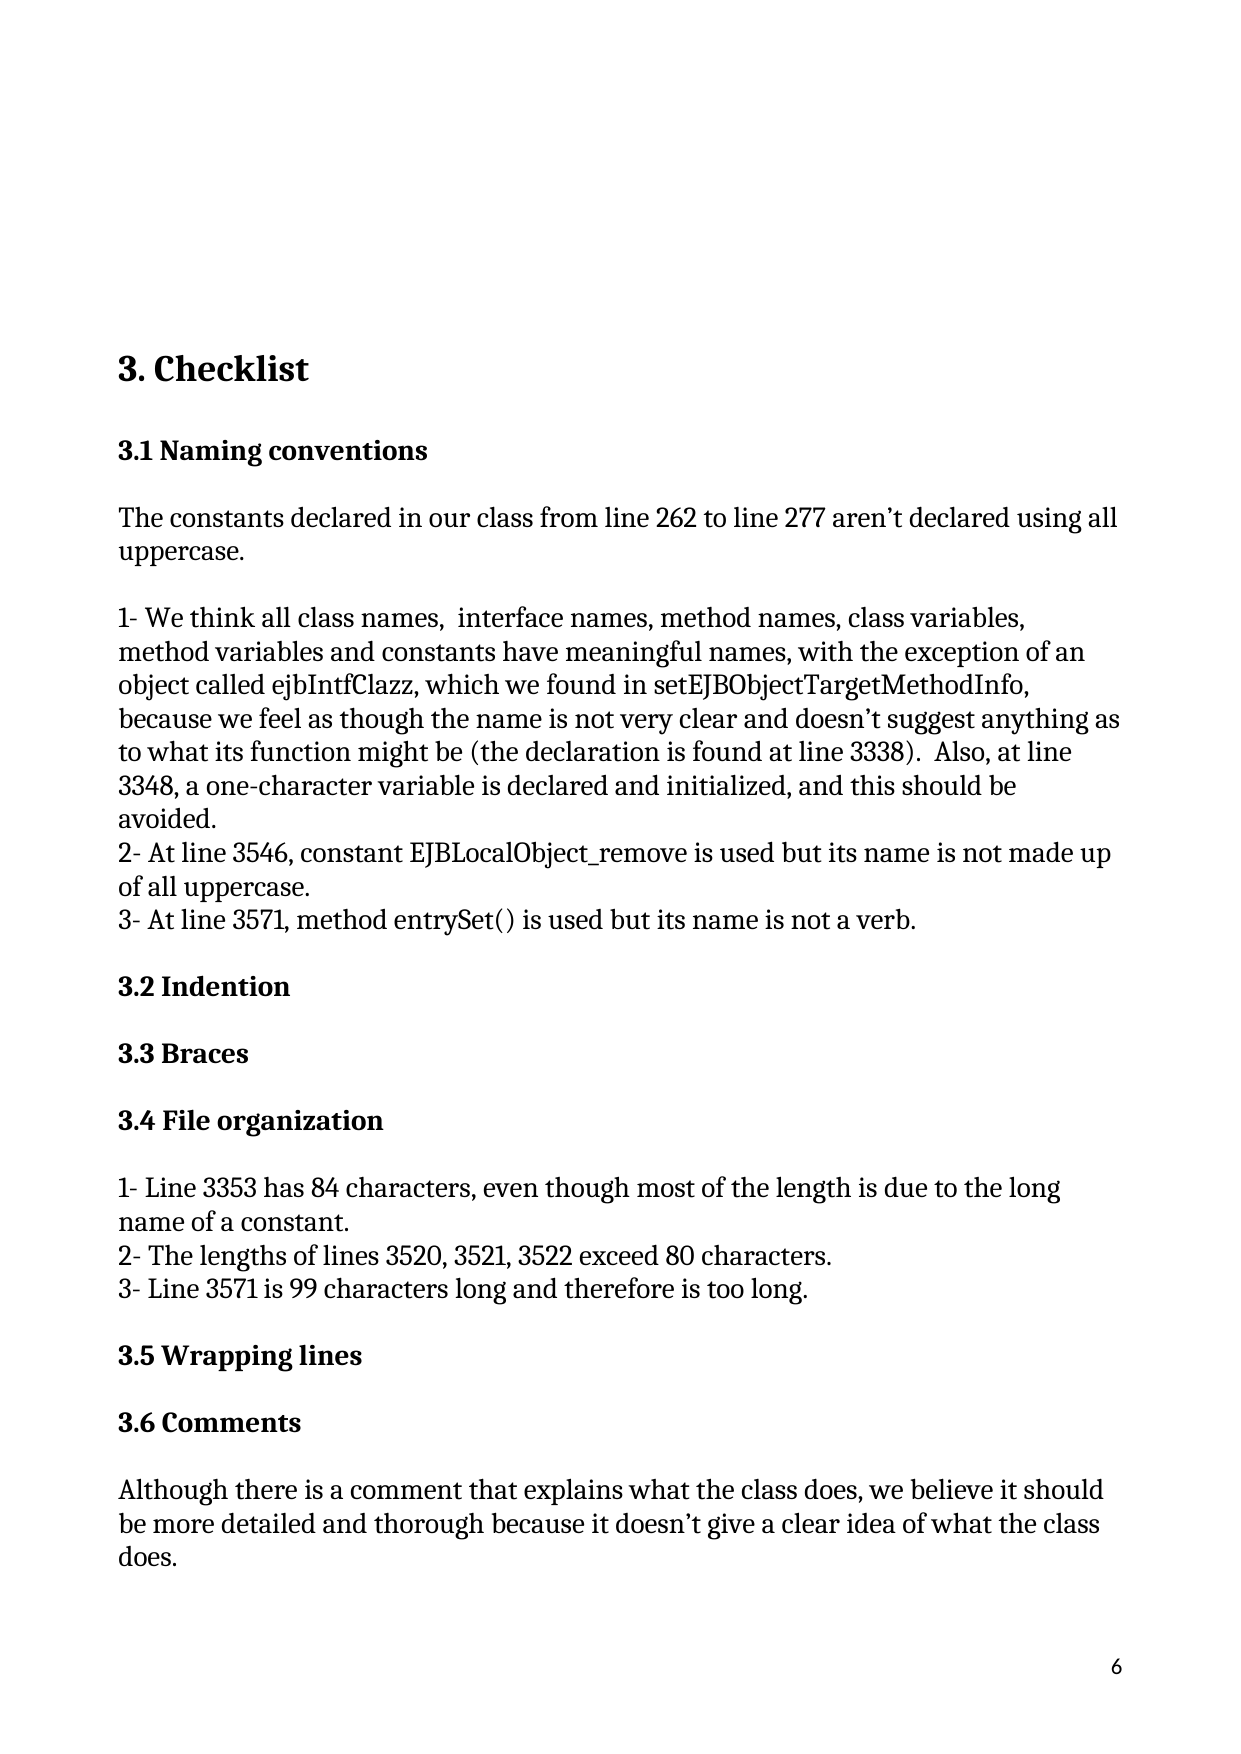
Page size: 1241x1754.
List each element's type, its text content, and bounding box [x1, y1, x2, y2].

text 2- At line 3546, constant EJBLocalObject_remove is used but its name is not made up of all uppercase. [118, 836, 1122, 903]
text 3.1 Naming conventions [118, 434, 1122, 467]
text Although there is a comment that explains what the class does, we believe it should be more detailed and thorough because it doesn’t give a clear idea of what the class does. [118, 1473, 1122, 1574]
text 3.2 Indention [118, 970, 1122, 1004]
text 2- The lengths of lines 3520, 3521, 3522 exceed 80 characters. [118, 1239, 1122, 1272]
text The constants declared in our class from line 262 to line 277 aren’t declared using all uppercase. [118, 501, 1122, 568]
text 3.6 Comments [118, 1406, 1122, 1440]
text 3.4 File organization [118, 1104, 1122, 1138]
text 3.5 Wrapping lines [118, 1339, 1122, 1373]
text 3- At line 3571, method entrySet() is used but its name is not a verb. [118, 903, 1122, 937]
text 3- Line 3571 is 99 characters long and therefore is too long. [118, 1272, 1122, 1306]
text 1- Line 3353 has 84 characters, even though most of the length is due to the long name of a constant. [118, 1172, 1122, 1239]
text 3.3 Braces [118, 1037, 1122, 1071]
text 1- We think all class names, interface names, method names, class variables, method variables and constants have meaningful names, with the exception of an object called ejbIntfClazz, which we found in setEJBObjectTargetMethodInfo, because we feel as though the name is not very clear and doesn’t suggest anything as to what its function might be (the declaration is found at line 3338). Also, at line 3348, a one-character variable is declared and initialized, and this should be avoided. [118, 601, 1122, 836]
text 3. Checklist [118, 347, 1122, 391]
